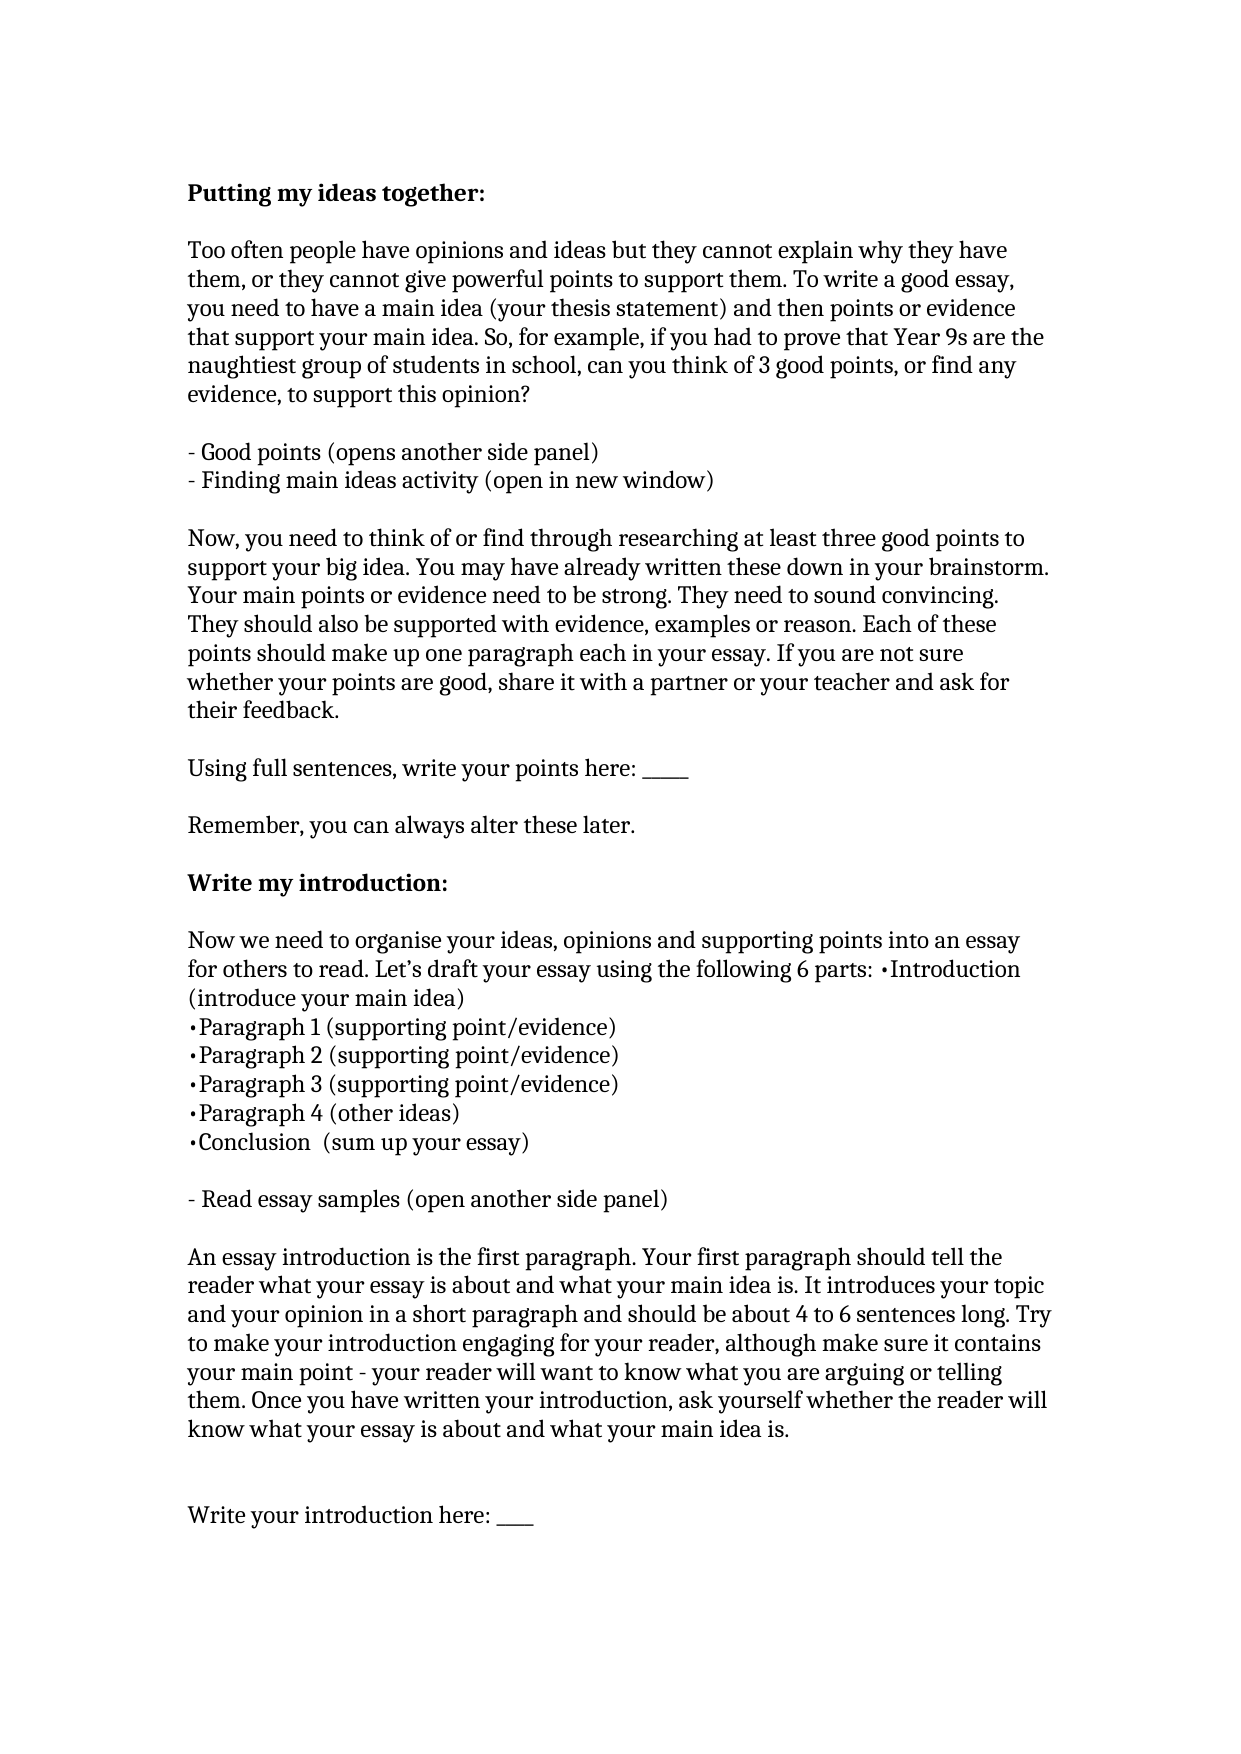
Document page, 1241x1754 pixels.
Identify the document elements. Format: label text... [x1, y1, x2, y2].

text Too often people have opinions and ideas but they cannot explain why they have them, or they cannot give powerful points to support them. To write a good essay, you need to have a main idea (your thesis statement) and then points or evidence that support your main idea. So, for example, if you had to prove that Year 9s are the naughtiest group of students in school, can you think of 3 good points, or find any evidence, to support this opinion? [187, 236, 1053, 409]
text - Read essay samples (open another side panel) [187, 1185, 1053, 1214]
text - Finding main ideas activity (open in new window) [187, 466, 1053, 495]
text •Paragraph 4 (other ideas) [187, 1099, 1053, 1127]
text Putting my ideas together: [187, 179, 1053, 207]
text •Conclusion (sum up your essay) [187, 1127, 1053, 1156]
text •Paragraph 2 (supporting point/evidence) [187, 1041, 1053, 1070]
text Remember, you can always alter these later. [187, 811, 1053, 840]
text Now we need to organise your ideas, opinions and supporting points into an essay for others to read. Let’s draft your essay using the following 6 parts: •Introduction (introduce your main idea) [187, 926, 1053, 1012]
text •Paragraph 3 (supporting point/evidence) [187, 1070, 1053, 1099]
text Write my introduction: [187, 869, 1053, 897]
text Using full sentences, write your points here: _____ [187, 754, 1053, 782]
text Write your introduction here: ____ [187, 1501, 1053, 1530]
text •Paragraph 1 (supporting point/evidence) [187, 1012, 1053, 1041]
text Now, you need to think of or find through researching at least three good points to support your big idea. You may have already written these down in your brainstorm. Your main points or evidence need to be strong. They need to sound convincing. They should also be supported with evidence, examples or reason. Each of these points should make up one paragraph each in your essay. If you are not sure whether your points are good, share it with a partner or your teacher and ask for their feedback. [187, 524, 1053, 725]
text An essay introduction is the first paragraph. Your first paragraph should tell the reader what your essay is about and what your main idea is. It introduces your topic and your opinion in a short paragraph and should be about 4 to 6 sentences long. Try to make your introduction engaging for your reader, although make sure it contains your main point - your reader will want to know what you are arguing or telling them. Once you have written your introduction, ask yourself whether the reader will know what your essay is about and what your main idea is. [187, 1242, 1053, 1444]
text - Good points (opens another side panel) [187, 437, 1053, 466]
